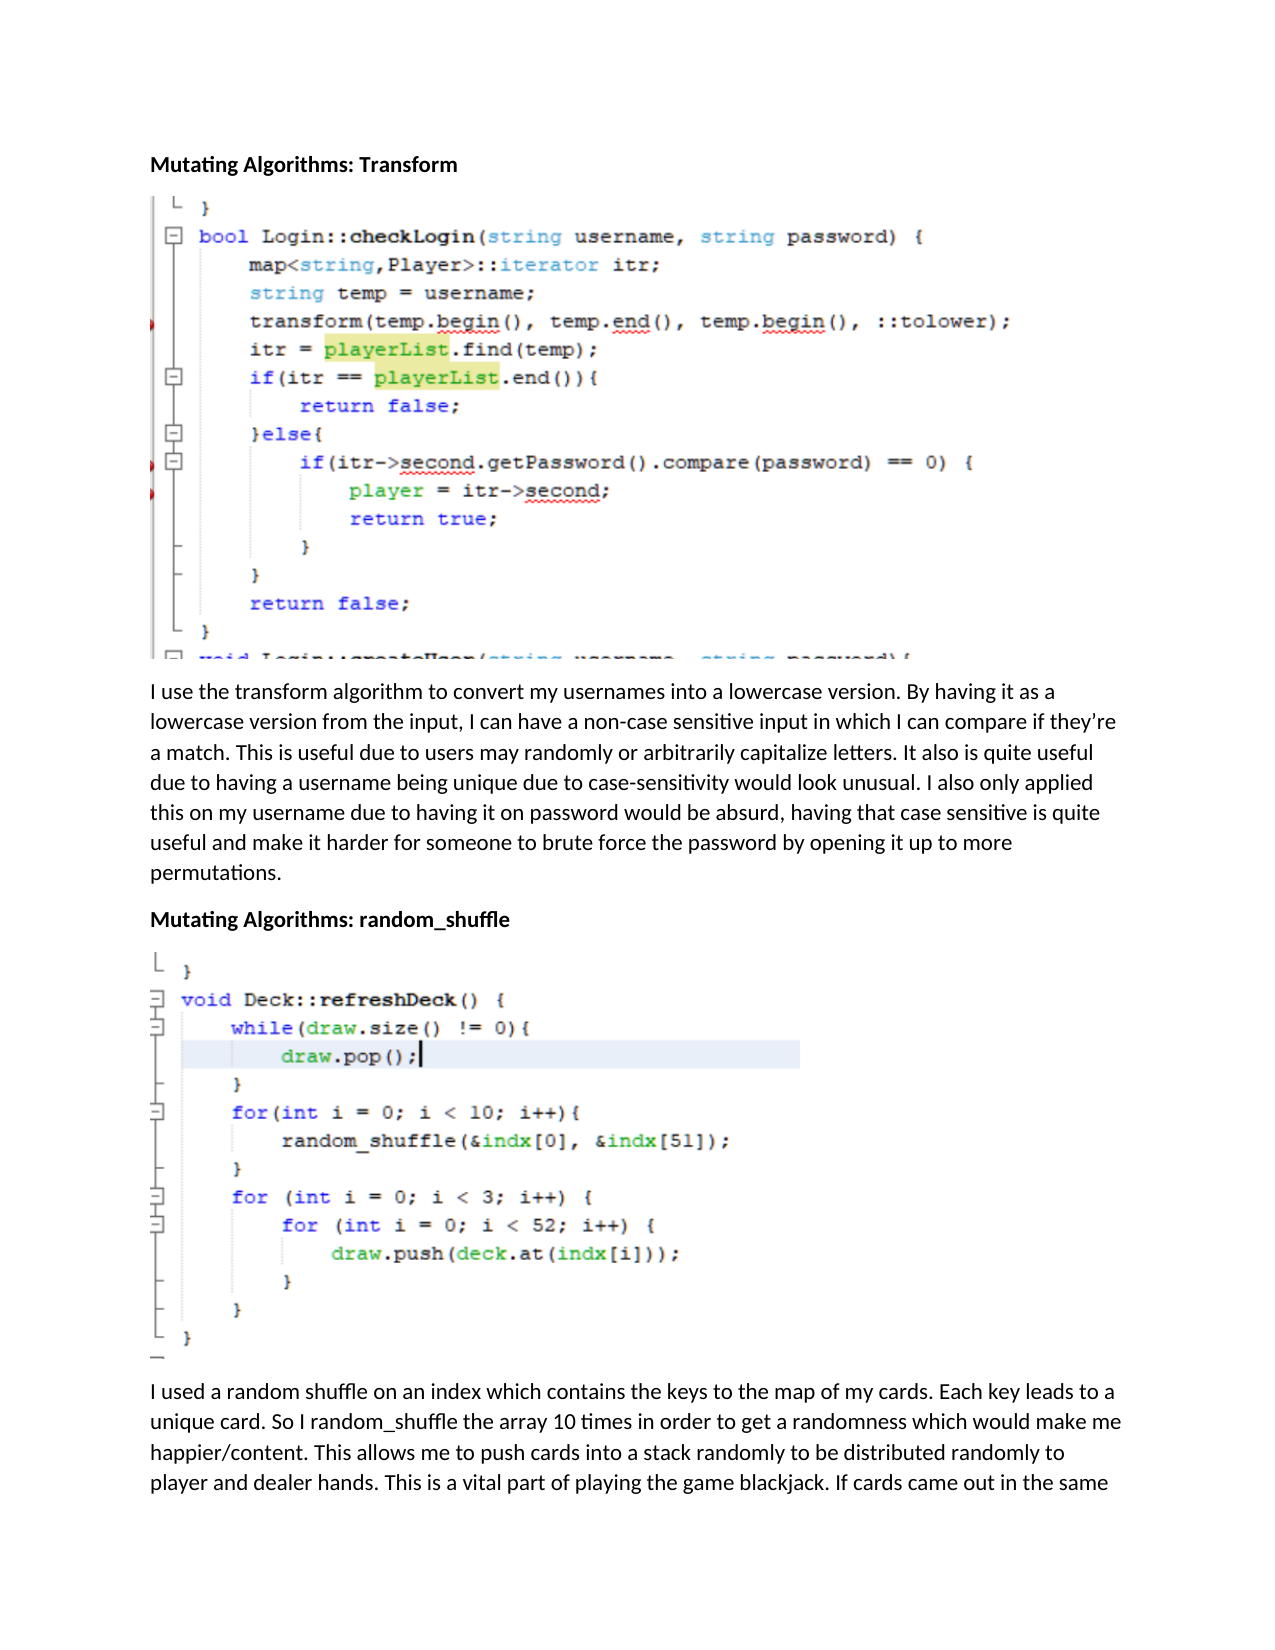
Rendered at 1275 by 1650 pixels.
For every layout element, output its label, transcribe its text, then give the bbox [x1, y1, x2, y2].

picture [150, 952, 800, 1359]
text Mutating Algorithms: Transform [150, 150, 1125, 178]
picture [150, 196, 1078, 659]
text I use the transform algorithm to convert my usernames into a lowercase version. By having it as a lowercase version from the input, I can have a non-case sensitive input in which I can compare if they’re a match. This is useful due to users may randomly or arbitrarily capitalize letters. It also is quite useful due to having a username being unique due to case-sensitivity would look unusual. I also only applied this on my username due to having it on password would be absurd, having that case sensitive is quite useful and make it harder for someone to brute force the password by opening it up to more permutations. [150, 677, 1125, 886]
text Mutating Algorithms: random_shuffle [150, 905, 1125, 933]
